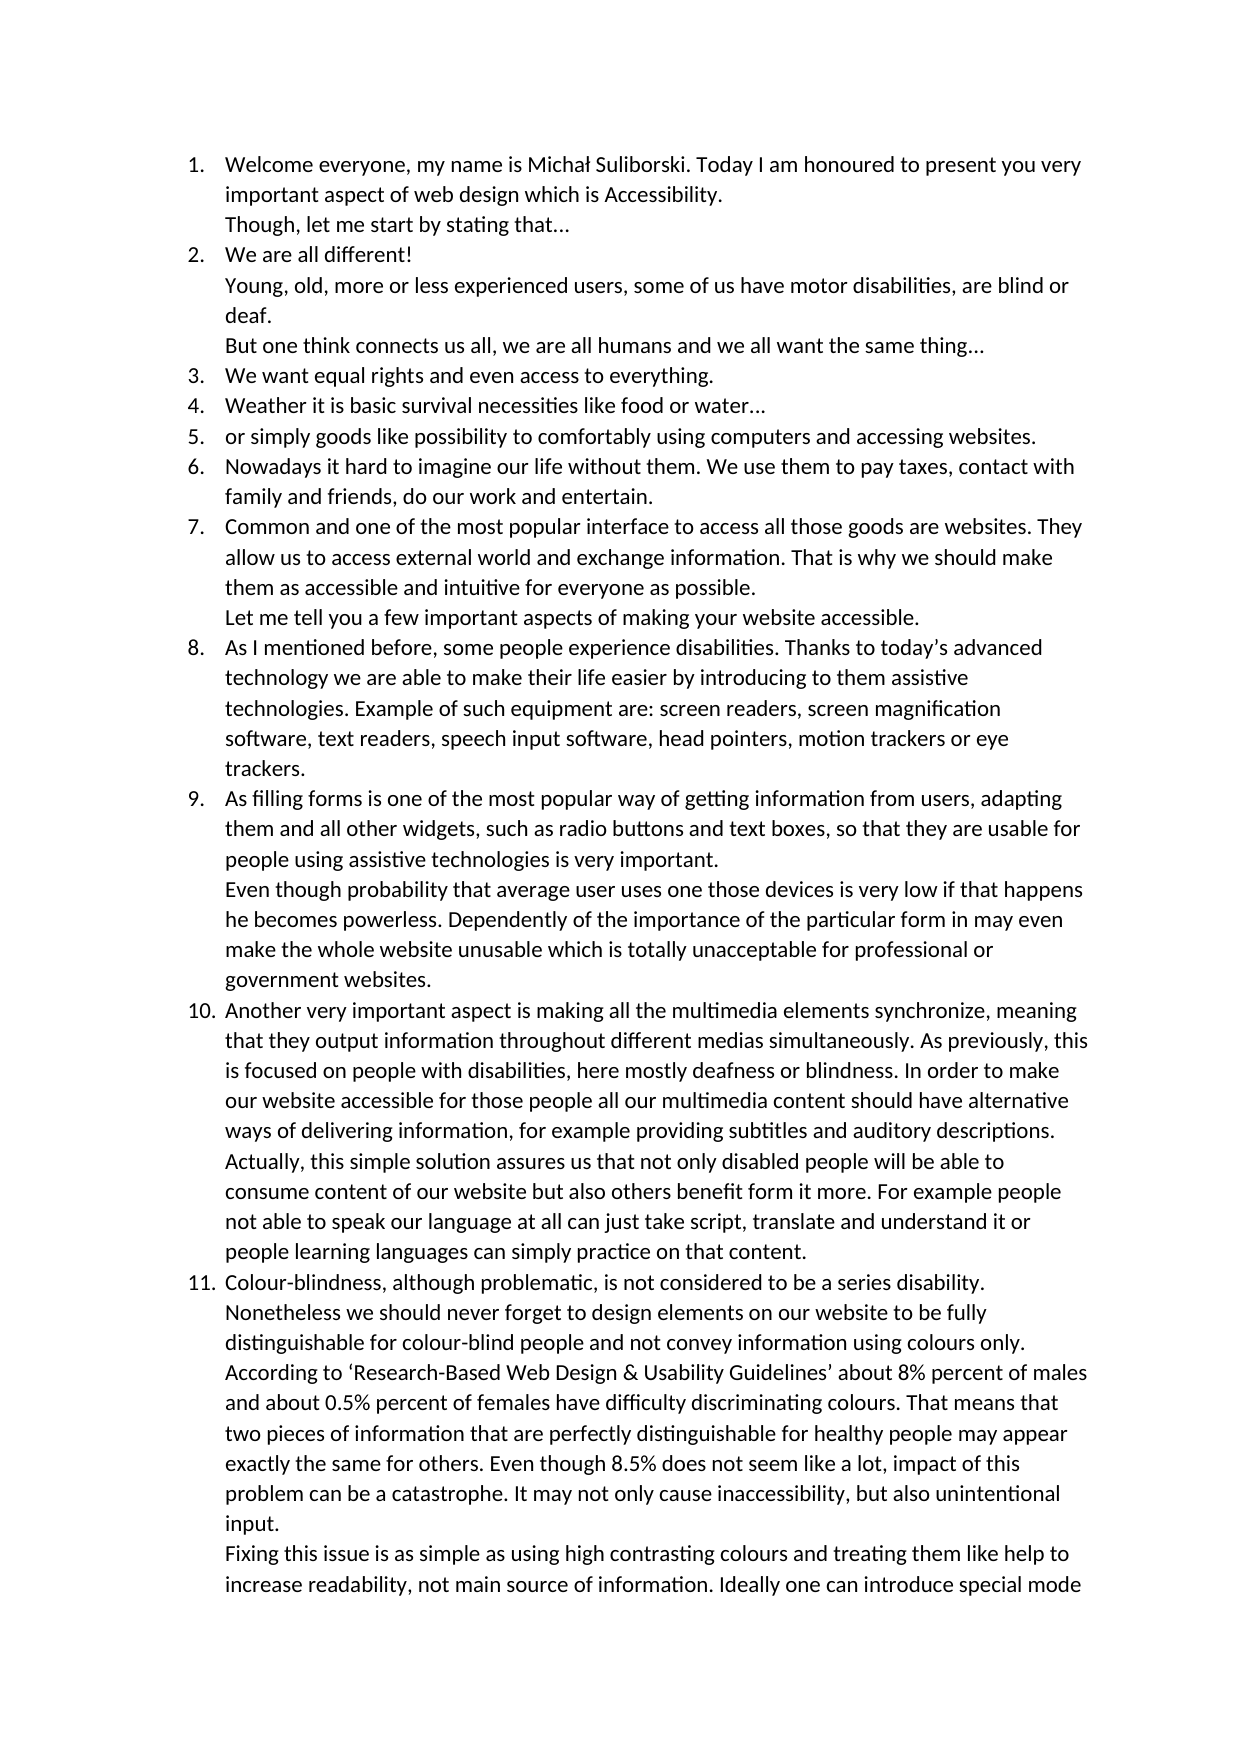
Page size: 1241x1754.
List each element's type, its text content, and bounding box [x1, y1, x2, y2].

list Nowadays it hard to imagine our life without them. We use them to pay taxes, contact with family and friends, do our work and entertain. [187, 452, 1090, 510]
list or simply goods like possibility to comfortably using computers and accessing websites. [187, 422, 1090, 450]
list Colour-blindness, although problematic, is not considered to be a series disability. Nonetheless we should never forget to design elements on our website to be fully distinguishable for colour-blind people and not convey information using colours only. [187, 1268, 1090, 1356]
list But one think connects us all, we are all humans and we all want the same thing... [225, 331, 1090, 359]
list We want equal rights and even access to everything. [187, 361, 1090, 389]
list Welcome everyone, my name is Michał Suliborski. Today I am honoured to present you very important aspect of web design which is Accessibility. [187, 150, 1090, 208]
list Young, old, more or less experienced users, some of us have motor disabilities, are blind or deaf. [225, 271, 1090, 329]
list Common and one of the most popular interface to access all those goods are websites. They allow us to access external world and exchange information. That is why we should make them as accessible and intuitive for everyone as possible. [187, 512, 1090, 601]
list Let me tell you a few important aspects of making your website accessible. [225, 603, 1090, 631]
list We are all different! [187, 241, 1090, 269]
list Weather it is basic survival necessities like food or water... [187, 392, 1090, 420]
list As I mentioned before, some people experience disabilities. Thanks to today’s advanced technology we are able to make their life easier by introducing to them assistive technologies. Example of such equipment are: screen readers, screen magnification software, text readers, speech input software, head pointers, motion trackers or eye trackers. [187, 633, 1090, 782]
list As filling forms is one of the most popular way of getting information from users, adapting them and all other widgets, such as radio buttons and text boxes, so that they are usable for people using assistive technologies is very important. [187, 784, 1090, 873]
list Even though probability that average user uses one those devices is very low if that happens he becomes powerless. Dependently of the importance of the particular form in may even make the whole website unusable which is totally unacceptable for professional or government websites. [225, 875, 1090, 994]
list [225, 1539, 1090, 1598]
list Another very important aspect is making all the multimedia elements synchronize, meaning that they output information throughout different medias simultaneously. As previously, this is focused on people with disabilities, here mostly deafness or blindness. In order to make our website accessible for those people all our multimedia content should have alternative ways of delivering information, for example providing subtitles and auditory descriptions. Actually, this simple solution assures us that not only disabled people will be able to consume content of our website but also others benefit form it more. For example people not able to speak our language at all can just take script, translate and understand it or people learning languages can simply practice on that content. [187, 996, 1090, 1266]
list According to ‘Research-Based Web Design & Usability Guidelines’ about 8% percent of males and about 0.5% percent of females have difficulty discriminating colours. That means that two pieces of information that are perfectly distinguishable for healthy people may appear exactly the same for others. Even though 8.5% does not seem like a lot, impact of this problem can be a catastrophe. It may not only cause inaccessibility, but also unintentional input. [225, 1358, 1090, 1537]
list Though, let me start by stating that... [225, 210, 1090, 238]
